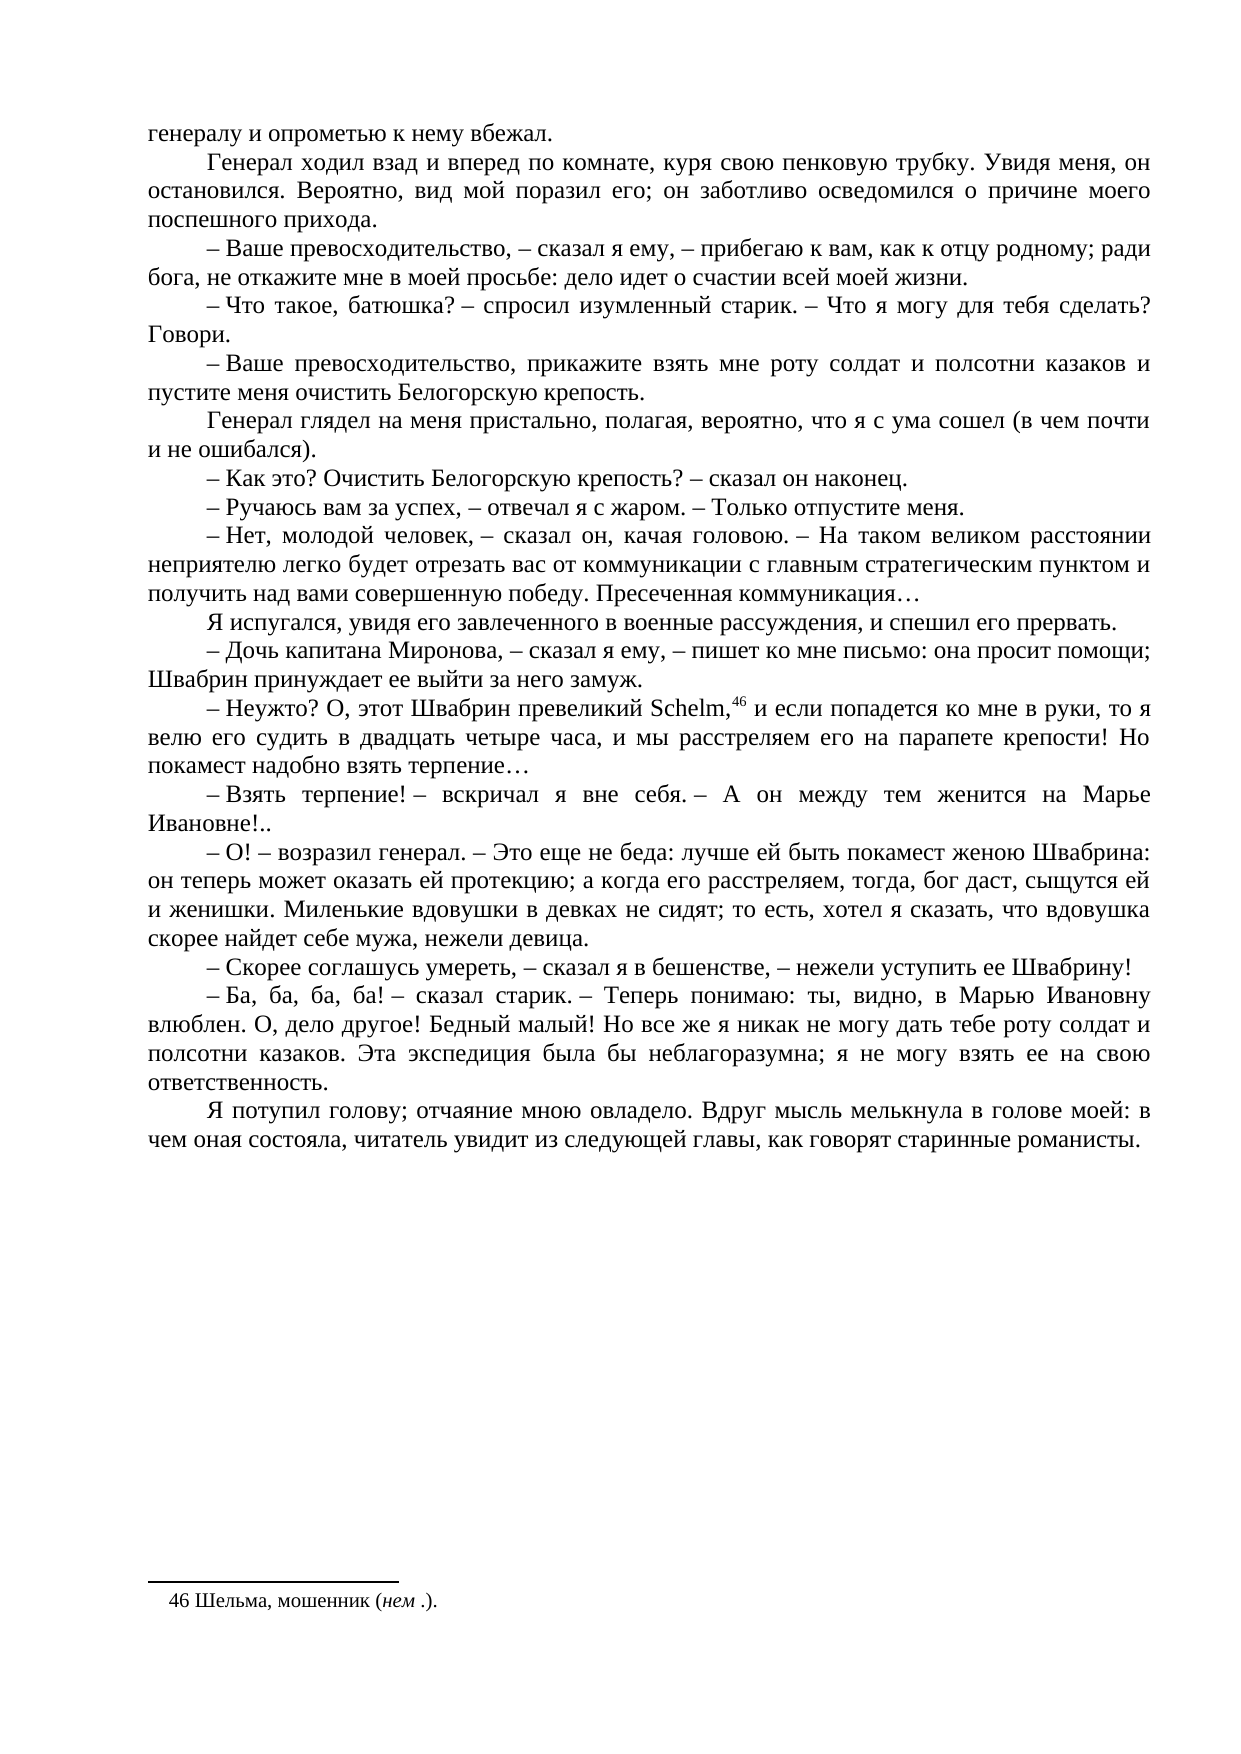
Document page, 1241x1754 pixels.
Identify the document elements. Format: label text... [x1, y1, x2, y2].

text – Взять терпение! – вскричал я вне себя. – А он между тем женится на Марье Ивановне!.. [148, 779, 1152, 837]
text Я потупил голову; отчаяние мною овладело. Вдруг мысль мелькнула в голове моей: в чем оная состояла, читатель увидит из следующей главы, как говорят старинные романисты. [148, 1096, 1152, 1153]
text – Ваше превосходительство, – сказал я ему, – прибегаю к вам, как к отцу родному; ради бога, не откажите мне в моей просьбе: дело идет о счастии всей моей жизни. [148, 233, 1152, 291]
text – Ручаюсь вам за успех, – отвечал я с жаром. – Только отпустите меня. [148, 492, 1152, 521]
text – Дочь капитана Миронова, – сказал я ему, – пишет ко мне письмо: она просит помощи; Швабрин принуждает ее выйти за него замуж. [148, 636, 1152, 693]
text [148, 118, 1152, 147]
text – Неужто? О, этот Швабрин превеликий Schelm, и если попадется ко мне в руки, то я велю его судить в двадцать четыре часа, и мы расстреляем его на парапете крепости! Но покамест надобно взять терпение… [148, 693, 1152, 779]
text Генерал ходил взад и вперед по комнате, куря свою пенковую трубку. Увидя меня, он остановился. Вероятно, вид мой поразил его; он заботливо осведомился о причине моего поспешного прихода. [148, 147, 1152, 233]
text – Ба, ба, ба, ба! – сказал старик. – Теперь понимаю: ты, видно, в Марью Ивановну влюблен. О, дело другое! Бедный малый! Но все же я никак не могу дать тебе роту солдат и полсотни казаков. Эта экспедиция была бы неблагоразумна; я не могу взять ее на свою ответственность. [148, 981, 1152, 1096]
text Генерал глядел на меня пристально, полагая, вероятно, что я с ума сошел (в чем почти и не ошибался). [148, 406, 1152, 463]
text – Ваше превосходительство, прикажите взять мне роту солдат и полсотни казаков и пустите меня очистить Белогорскую крепость. [148, 348, 1152, 406]
text Я испугался, увидя его завлеченного в военные рассуждения, и спешил его прервать. [148, 607, 1152, 636]
text – Как это? Очистить Белогорскую крепость? – сказал он наконец. [148, 463, 1152, 492]
text – Скорее соглашусь умереть, – сказал я в бешенстве, – нежели уступить ее Швабрину! [148, 952, 1152, 981]
text – О! – возразил генерал. – Это еще не беда: лучше ей быть покамест женою Швабрина: он теперь может оказать ей протекцию; а когда его расстреляем, тогда, бог даст, сыщутся ей и женишки. Миленькие вдовушки в девках не сидят; то есть, хотел я сказать, что вдовушка скорее найдет себе мужа, нежели девица. [148, 837, 1152, 952]
text – Что такое, батюшка? – спросил изумленный старик. – Что я могу для тебя сделать? Говори. [148, 291, 1152, 348]
text – Нет, молодой человек, – сказал он, качая головою. – На таком великом расстоянии неприятелю легко будет отрезать вас от коммуникации с главным стратегическим пунктом и получить над вами совершенную победу. Пресеченная коммуникация… [148, 521, 1152, 607]
